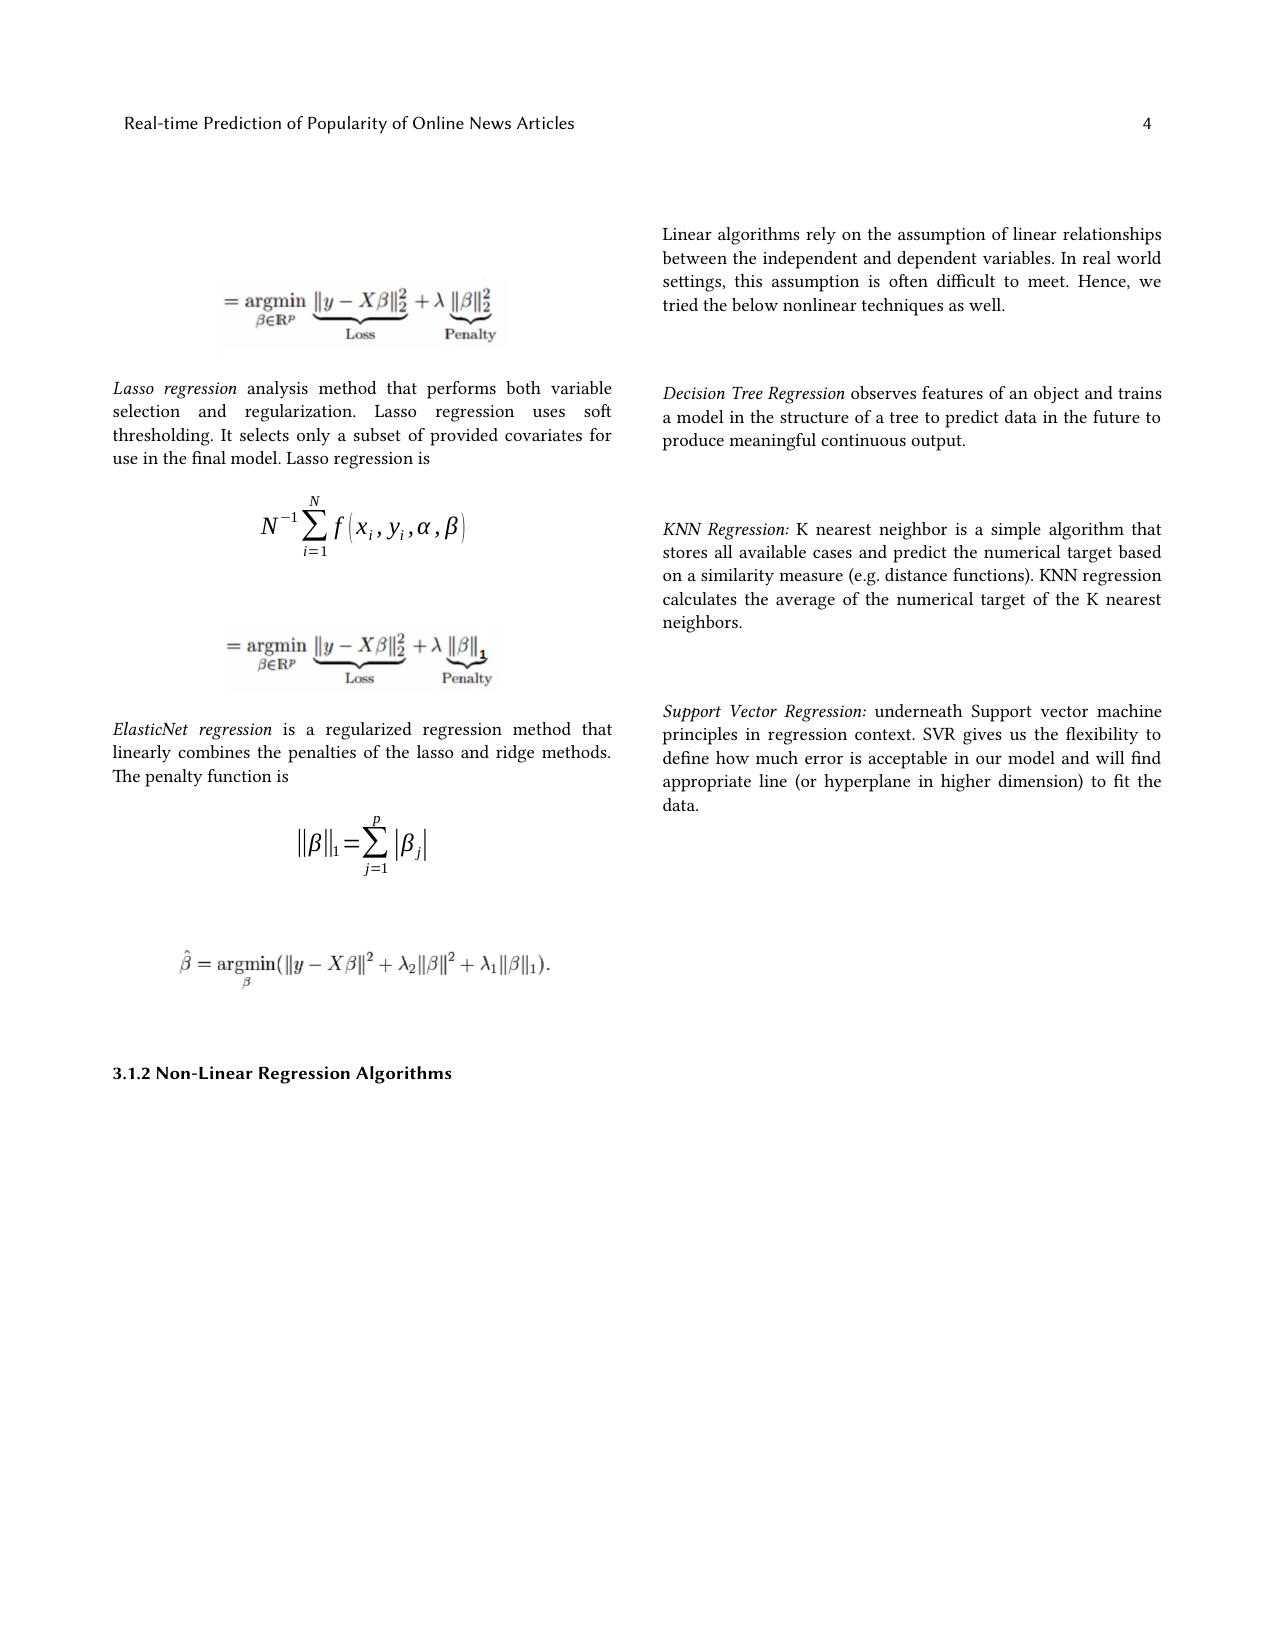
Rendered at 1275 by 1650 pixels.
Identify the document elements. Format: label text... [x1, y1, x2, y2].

picture [222, 626, 503, 696]
text KNN Regression: K nearest neighbor is a simple algorithm that stores all available cases and predict the numerical target based on a similarity measure (e.g. distance functions). KNN regression calculates the average of the numerical target of the K nearest neighbors. [662, 518, 1162, 633]
text Linear algorithms rely on the assumption of linear relationships between the independent and dependent variables. In real world settings, this assumption is often difficult to meet. Hence, we tried the below nonlinear techniques as well. [662, 224, 1162, 316]
text Support Vector Regression: underneath Support vector machine principles in regression context. SVR gives us the flexibility to define how much error is acceptable in our model and will find appropriate line (or hyperplane in higher dimension) to fit the data. [662, 701, 1162, 816]
picture [215, 268, 510, 355]
text ElasticNet regression is a regularized regression method that linearly combines the penalties of the lasso and ridge methods. The penalty function is [112, 718, 612, 787]
text Lasso regression analysis method that performs both variable selection and regularization. Lasso regression uses soft thresholding. It selects only a subset of provided covariates for use in the final model. Lasso regression is [112, 378, 612, 469]
text Decision Tree Regression observes features of an object and trains a model in the structure of a tree to predict data in the future to produce meaningful continuous output. [662, 383, 1162, 451]
picture [171, 943, 554, 996]
text 3.1.2 Non-Linear Regression Algorithms [112, 1063, 612, 1084]
